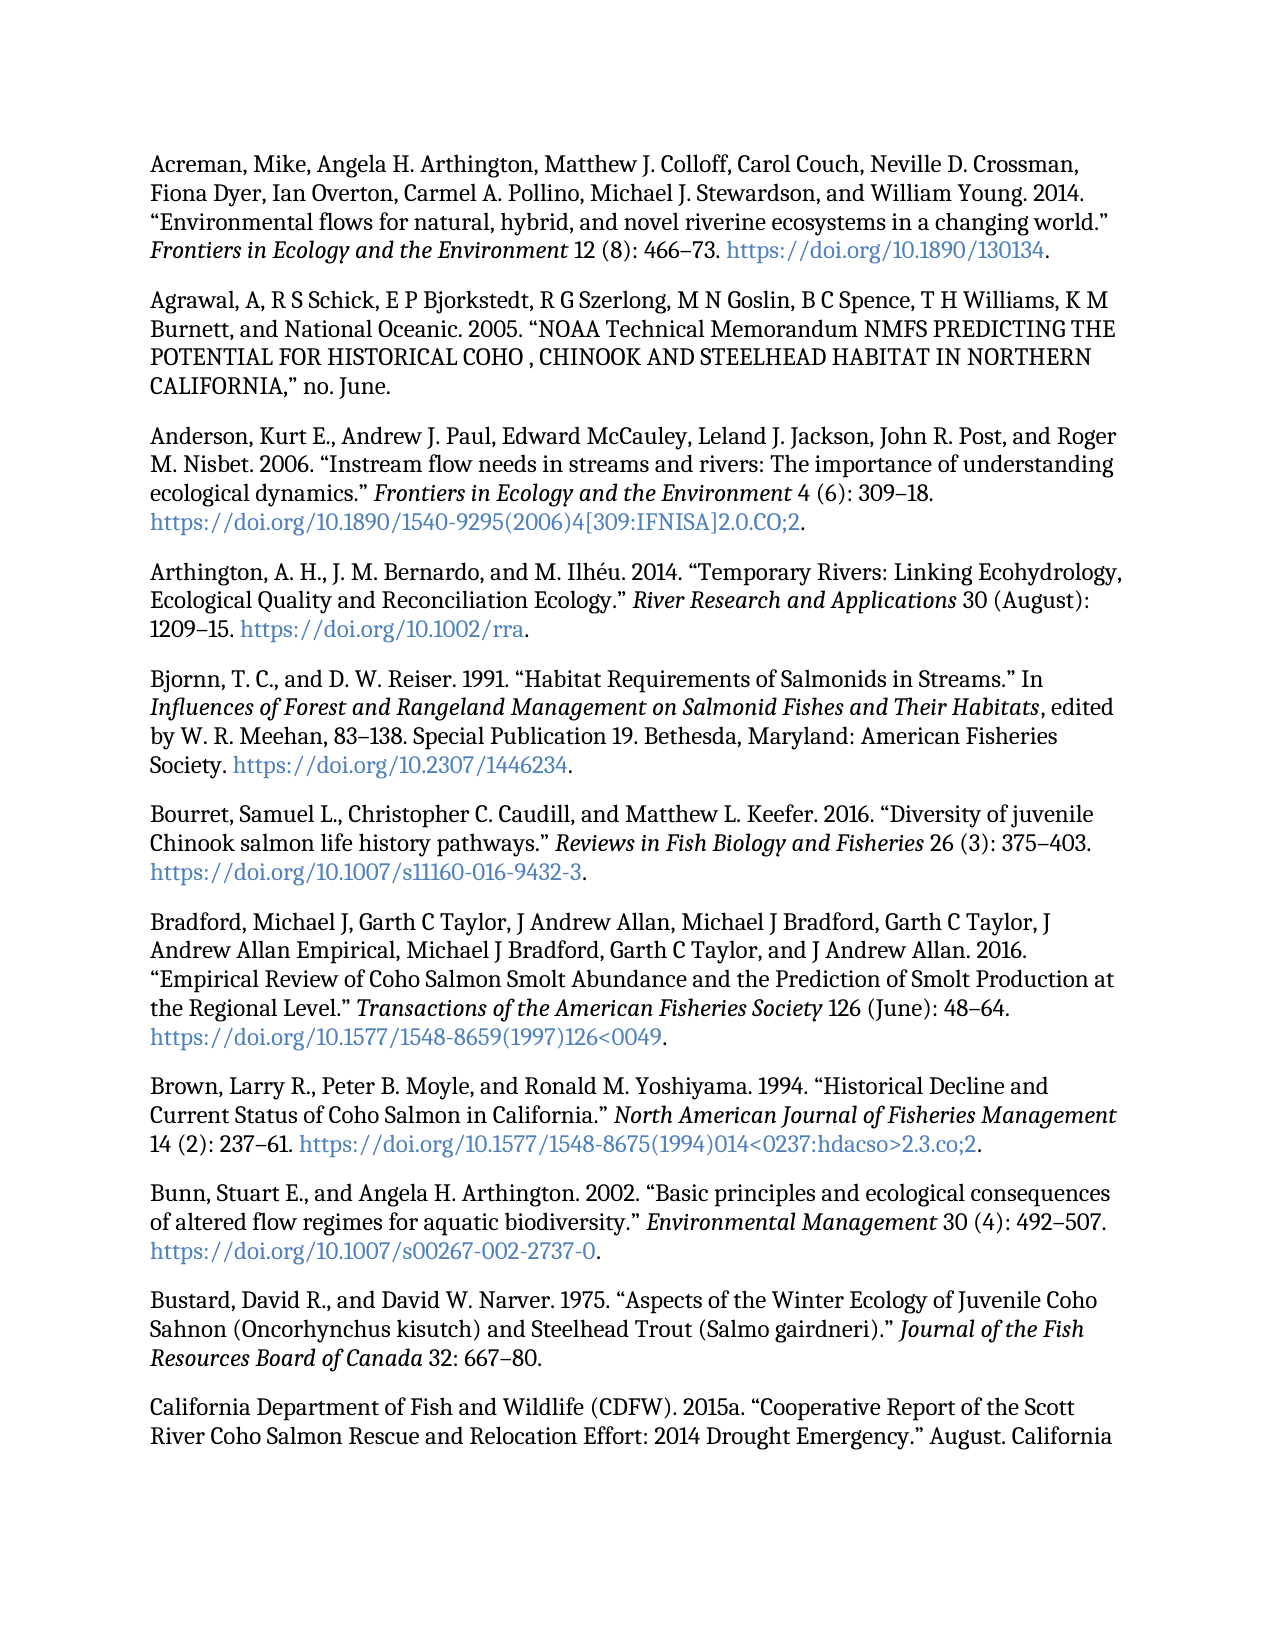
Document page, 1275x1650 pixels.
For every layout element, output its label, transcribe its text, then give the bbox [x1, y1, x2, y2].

text Bradford, Michael J, Garth C Taylor, J Andrew Allan, Michael J Bradford, Garth C Taylor, J Andrew Allan Empirical, Michael J Bradford, Garth C Taylor, and J Andrew Allan. 2016. “Empirical Review of Coho Salmon Smolt Abundance and the Prediction of Smolt Production at the Regional Level.” Transactions of the American Fisheries Society 126 (June): 48–64. https://doi.org/10.1577/1548-8659(1997)126<0049. [150, 907, 1125, 1051]
text Anderson, Kurt E., Andrew J. Paul, Edward McCauley, Leland J. Jackson, John R. Post, and Roger M. Nisbet. 2006. “Instream flow needs in streams and rivers: The importance of understanding ecological dynamics.” Frontiers in Ecology and the Environment 4 (6): 309–18. https://doi.org/10.1890/1540-9295(2006)4[309:IFNISA]2.0.CO;2. [150, 422, 1125, 537]
text Bunn, Stuart E., and Angela H. Arthington. 2002. “Basic principles and ecological consequences of altered flow regimes for aquatic biodiversity.” Environmental Management 30 (4): 492–507. https://doi.org/10.1007/s00267-002-2737-0. [150, 1179, 1125, 1265]
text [150, 1393, 1125, 1451]
text Acreman, Mike, Angela H. Arthington, Matthew J. Colloff, Carol Couch, Neville D. Crossman, Fiona Dyer, Ian Overton, Carmel A. Pollino, Michael J. Stewardson, and William Young. 2014. “Environmental flows for natural, hybrid, and novel riverine ecosystems in a changing world.” Frontiers in Ecology and the Environment 12 (8): 466–73. https://doi.org/10.1890/130134. [150, 150, 1125, 265]
text Agrawal, A, R S Schick, E P Bjorkstedt, R G Szerlong, M N Goslin, B C Spence, T H Williams, K M Burnett, and National Oceanic. 2005. “NOAA Technical Memorandum NMFS PREDICTING THE POTENTIAL FOR HISTORICAL COHO , CHINOOK AND STEELHEAD HABITAT IN NORTHERN CALIFORNIA,” no. June. [150, 286, 1125, 401]
text Bourret, Samuel L., Christopher C. Caudill, and Matthew L. Keefer. 2016. “Diversity of juvenile Chinook salmon life history pathways.” Reviews in Fish Biology and Fisheries 26 (3): 375–403. https://doi.org/10.1007/s11160-016-9432-3. [150, 800, 1125, 887]
text Bustard, David R., and David W. Narver. 1975. “Aspects of the Winter Ecology of Juvenile Coho Sahnon (Oncorhynchus kisutch) and Steelhead Trout (Salmo gairdneri).” Journal of the Fish Resources Board of Canada 32: 667–80. [150, 1286, 1125, 1372]
text Brown, Larry R., Peter B. Moyle, and Ronald M. Yoshiyama. 1994. “Historical Decline and Current Status of Coho Salmon in California.” North American Journal of Fisheries Management 14 (2): 237–61. https://doi.org/10.1577/1548-8675(1994)014<0237:hdacso>2.3.co;2. [150, 1072, 1125, 1158]
text Arthington, A. H., J. M. Bernardo, and M. Ilhéu. 2014. “Temporary Rivers: Linking Ecohydrology, Ecological Quality and Reconciliation Ecology.” River Research and Applications 30 (August): 1209–15. https://doi.org/10.1002/rra. [150, 557, 1125, 644]
text Bjornn, T. C., and D. W. Reiser. 1991. “Habitat Requirements of Salmonids in Streams.” In Influences of Forest and Rangeland Management on Salmonid Fishes and Their Habitats, edited by W. R. Meehan, 83–138. Special Publication 19. Bethesda, Maryland: American Fisheries Society. https://doi.org/10.2307/1446234. [150, 664, 1125, 779]
